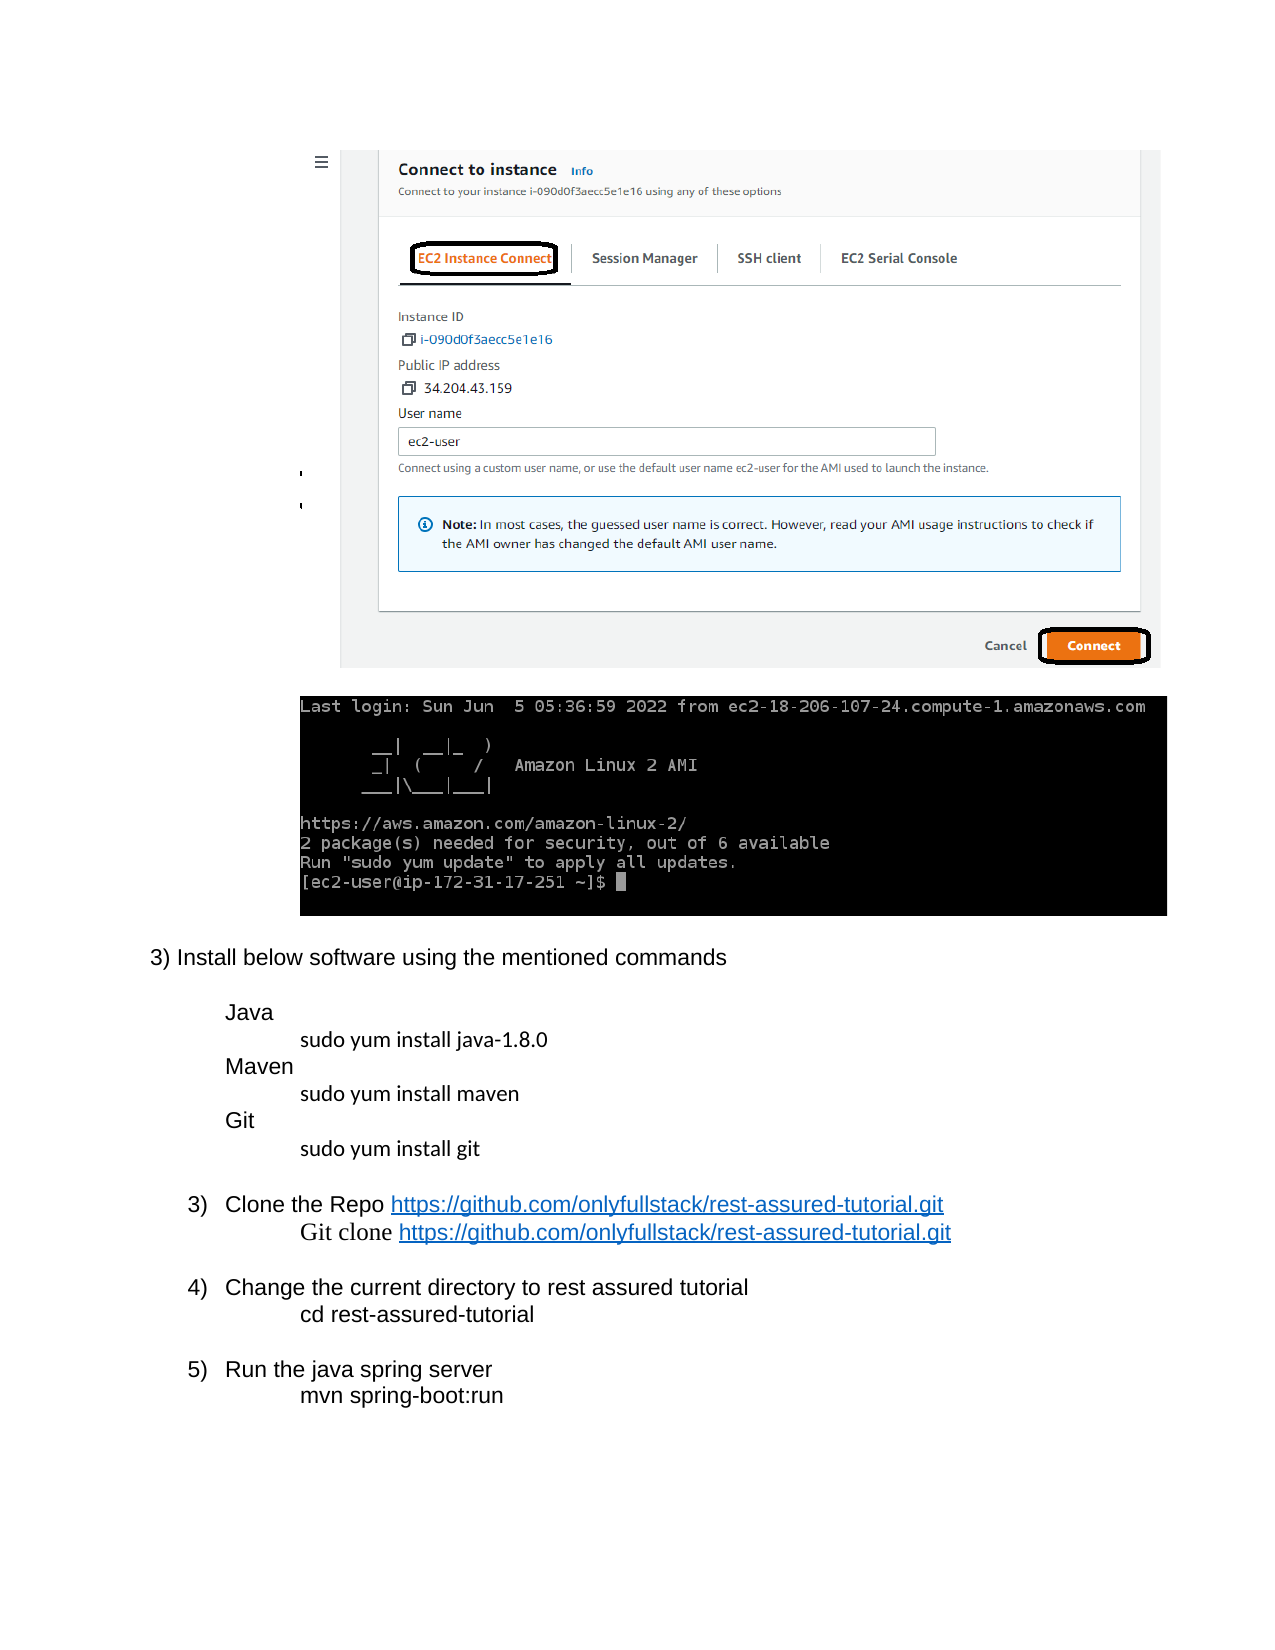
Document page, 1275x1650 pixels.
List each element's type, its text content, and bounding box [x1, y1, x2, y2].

list Clone the Repo https://github.com/onlyfullstack/rest-assured-tutorial.git [187, 1191, 1125, 1217]
text sudo yum install java-1.8.0 [150, 1025, 1125, 1053]
text Java [150, 999, 1125, 1025]
text Git [150, 1107, 1125, 1134]
list Run the java spring server [187, 1356, 1125, 1382]
text cd rest-assured-tutorial [300, 1301, 1125, 1327]
picture [300, 696, 1168, 916]
picture [300, 150, 1161, 668]
list Change the current directory to rest assured tutorial [187, 1274, 1125, 1301]
list Git clone https://github.com/onlyfullstack/rest-assured-tutorial.git [300, 1217, 1125, 1246]
text sudo yum install git [150, 1134, 1125, 1162]
text Maven [150, 1053, 1125, 1079]
text 3) Install below software using the mentioned commands [150, 944, 1125, 971]
text sudo yum install maven [150, 1079, 1125, 1107]
list mvn spring-boot:run [225, 1382, 1125, 1408]
